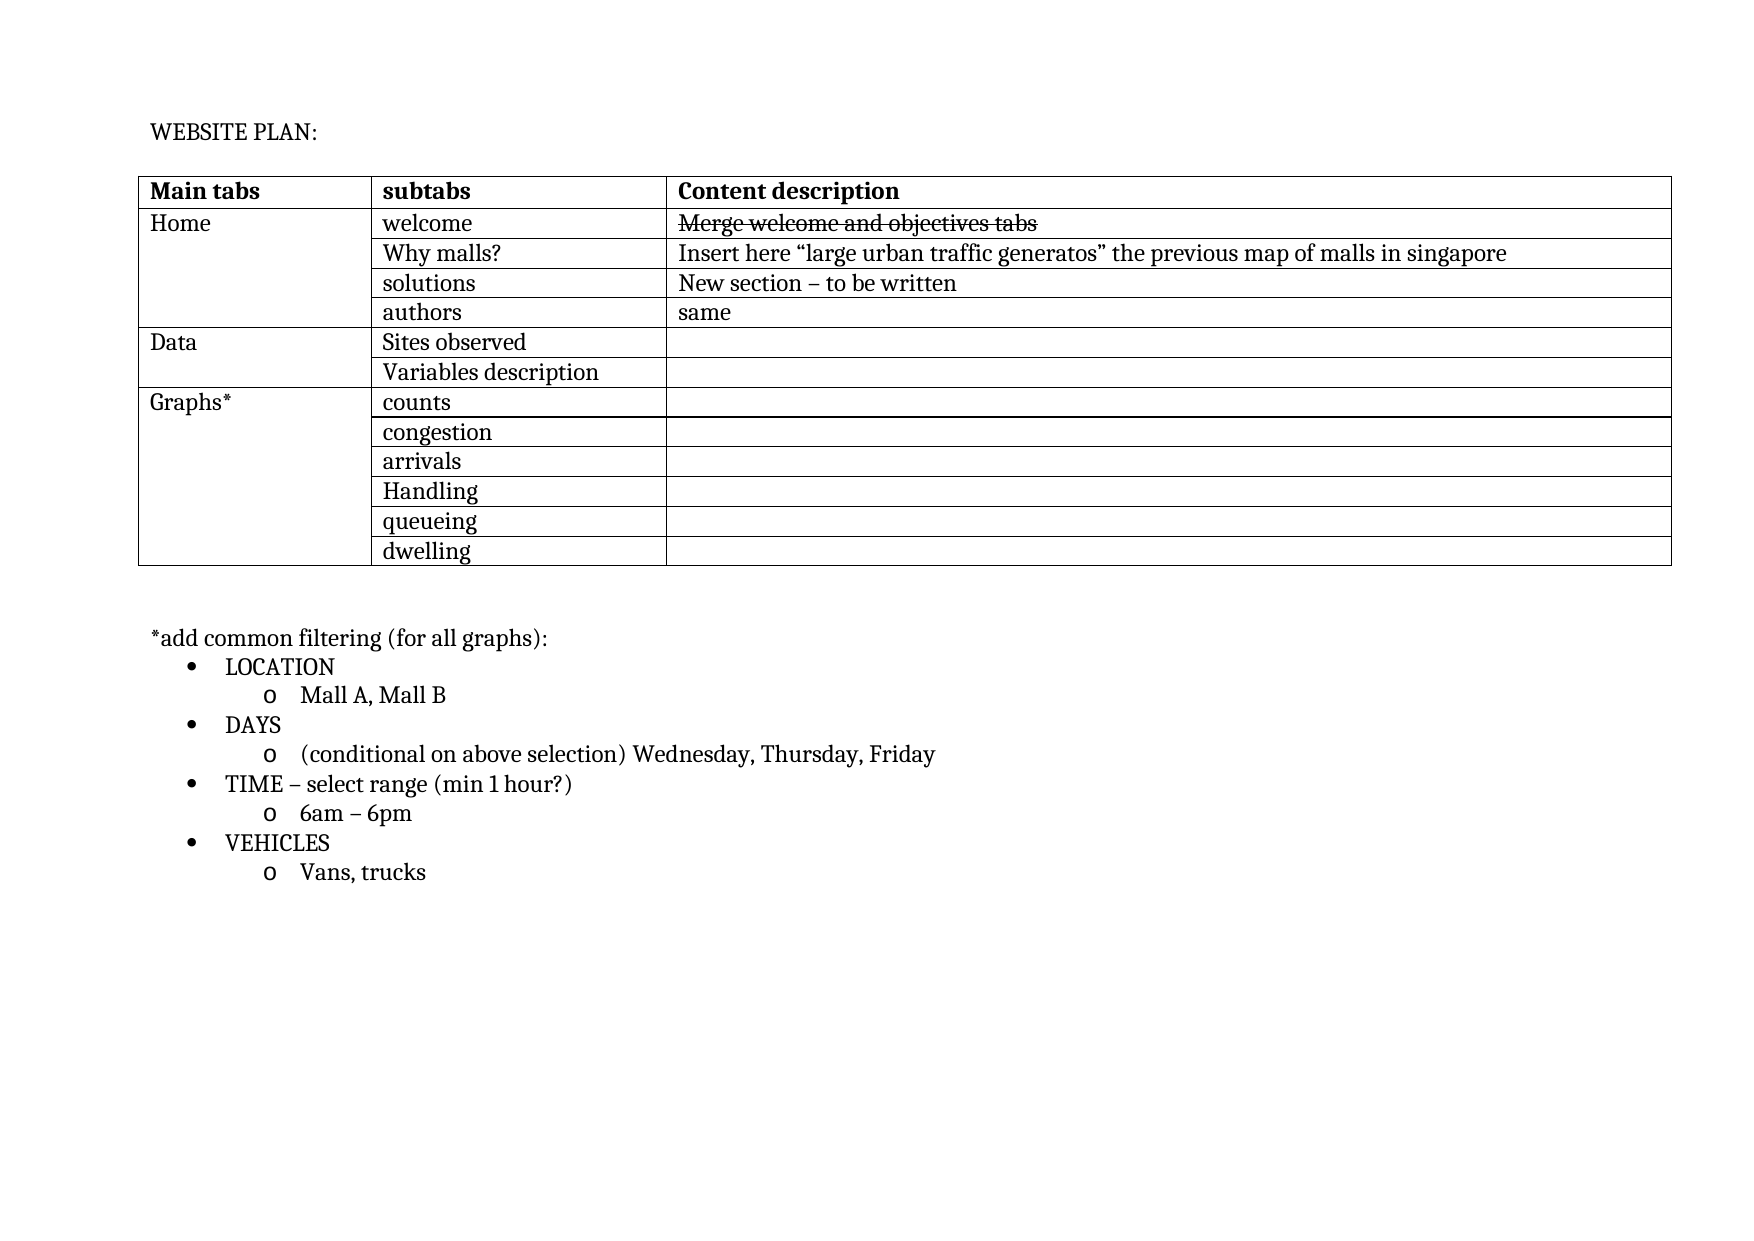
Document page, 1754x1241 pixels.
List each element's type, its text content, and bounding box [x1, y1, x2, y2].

table_cell authors [372, 298, 666, 327]
table_cell dwelling [372, 537, 666, 565]
table_cell arrivals [372, 447, 666, 476]
table_cell Insert here “large urban traffic generatos” the previous map of malls in singapore [667, 239, 1671, 267]
list VEHICLES [187, 829, 1604, 858]
table_cell solutions [372, 269, 666, 297]
table_cell Data [139, 328, 371, 387]
table_cell [667, 477, 1671, 506]
table_cell counts [372, 388, 666, 416]
text *add common filtering (for all graphs): [150, 624, 1604, 653]
table_cell Home [139, 209, 371, 327]
table_header Content description [667, 177, 1671, 208]
table_cell [667, 537, 1671, 565]
table_cell [667, 358, 1671, 387]
table_cell [667, 507, 1671, 536]
list TIME – select range (min 1 hour?) [187, 770, 1604, 799]
list DAYS [187, 711, 1604, 740]
table_header Main tabs [139, 177, 371, 208]
table_cell same [667, 298, 1671, 327]
table_cell Sites observed [372, 328, 666, 357]
table_cell Handling [372, 477, 666, 506]
table_cell welcome [372, 209, 666, 238]
table_cell Variables description [372, 358, 666, 387]
text WEBSITE PLAN: [150, 118, 1604, 147]
list 6am – 6pm [262, 799, 1604, 829]
list Vans, trucks [262, 858, 1604, 888]
table_header subtabs [372, 177, 666, 208]
table_cell Graphs* [139, 388, 371, 565]
table_cell New section – to be written [667, 269, 1671, 297]
list (conditional on above selection) Wednesday, Thursday, Friday [262, 740, 1604, 770]
list Mall A, Mall B [262, 681, 1604, 711]
list LOCATION [187, 653, 1604, 681]
table_cell Merge welcome and objectives tabs [667, 209, 1671, 238]
table_cell [667, 447, 1671, 476]
table_cell [667, 418, 1671, 446]
table_cell congestion [372, 418, 666, 446]
table_cell Why malls? [372, 239, 666, 267]
table_cell queueing [372, 507, 666, 536]
table_cell [667, 328, 1671, 357]
table_cell [667, 388, 1671, 416]
